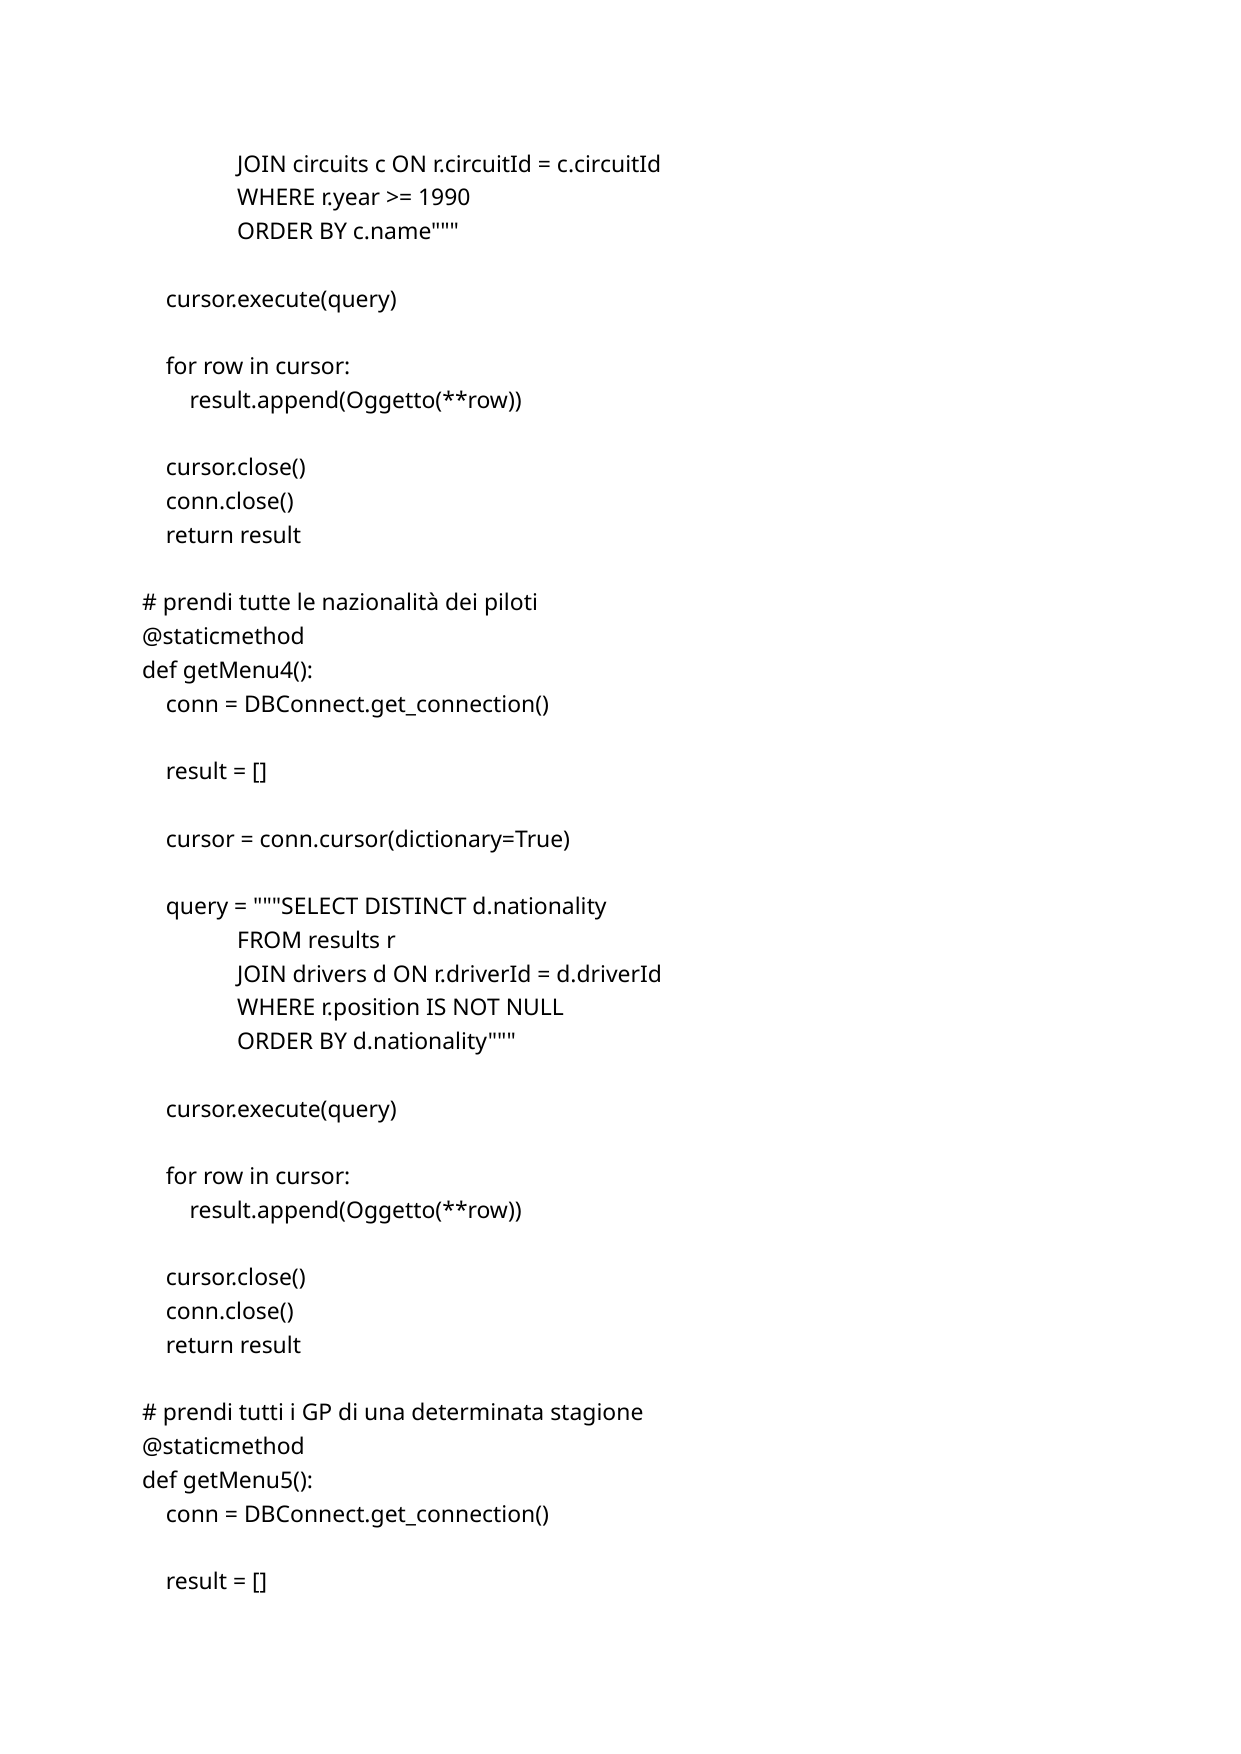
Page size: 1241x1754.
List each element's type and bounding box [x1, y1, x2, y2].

text [118, 148, 1122, 1630]
